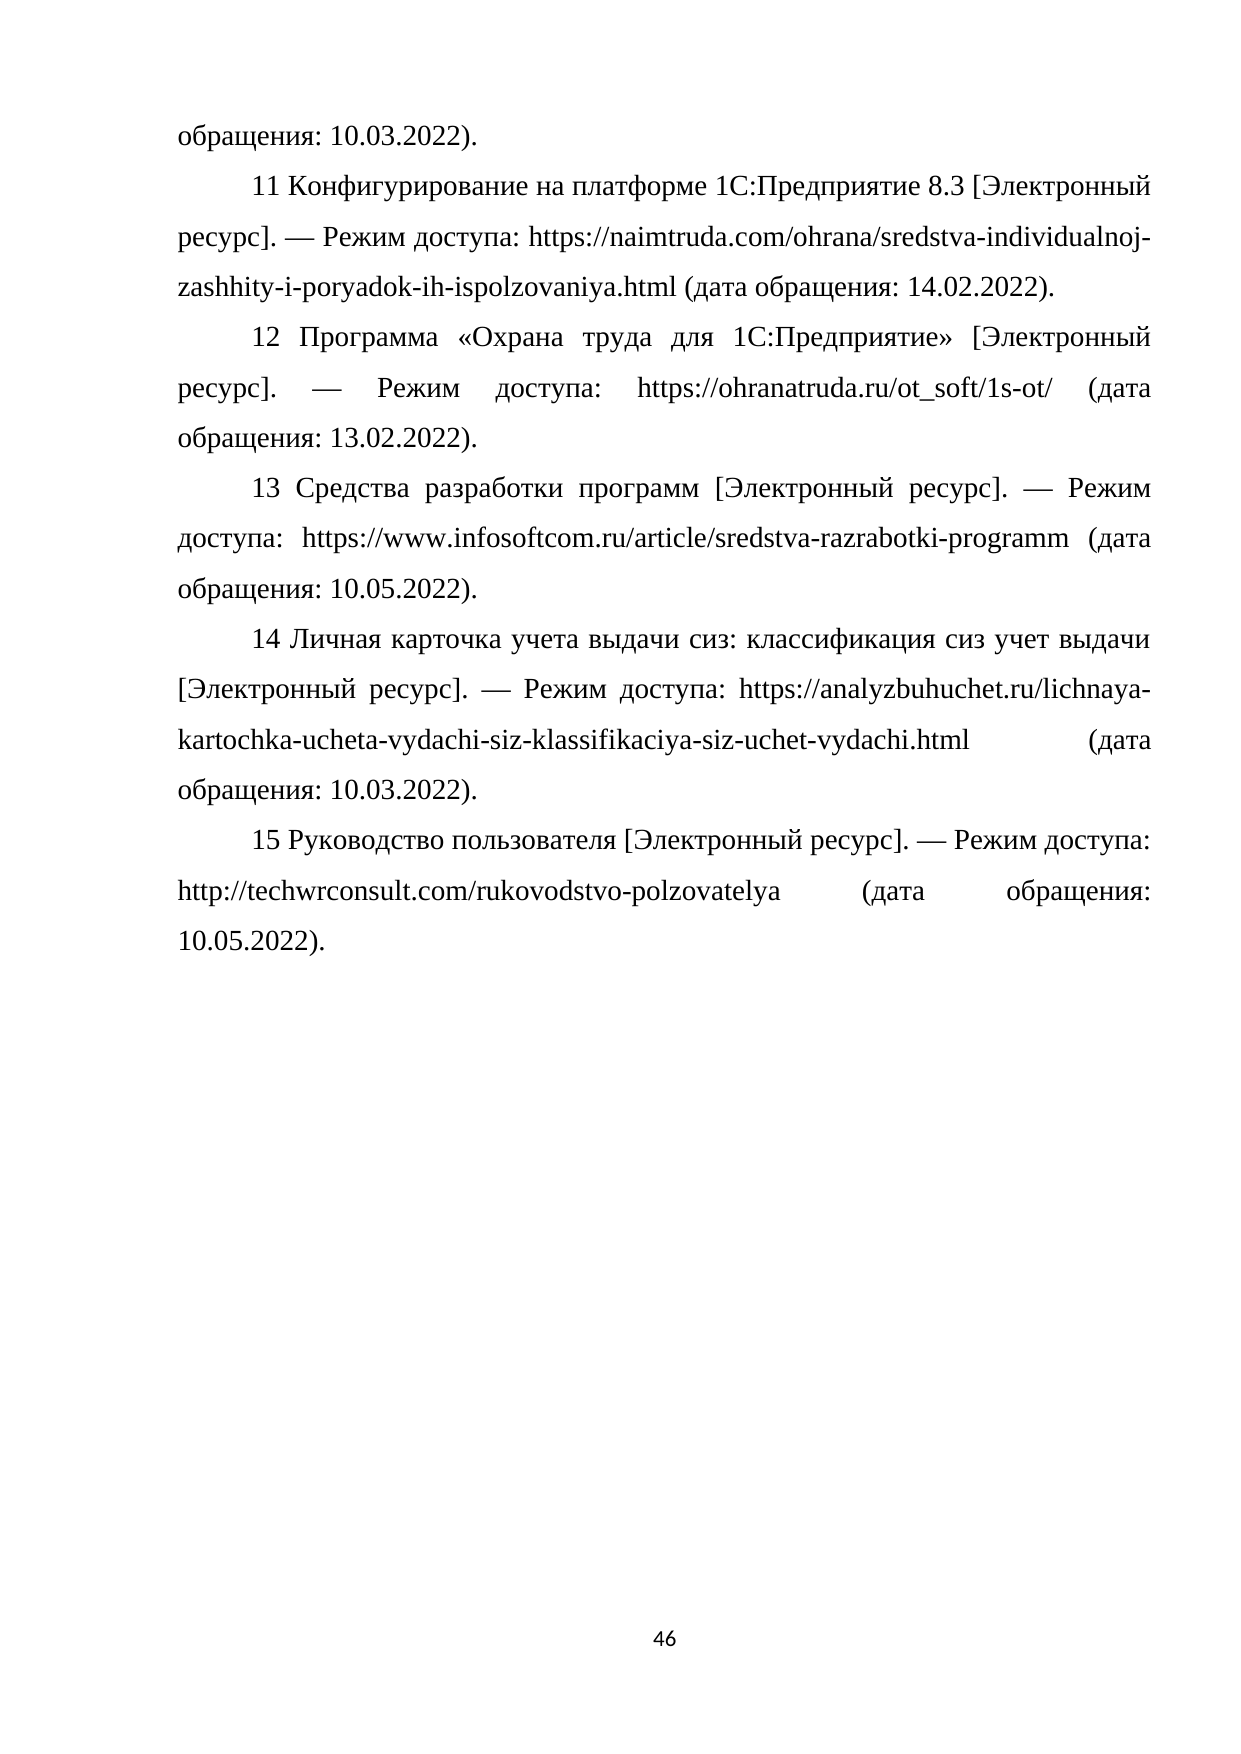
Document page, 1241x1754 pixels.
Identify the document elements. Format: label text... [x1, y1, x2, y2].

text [177, 118, 1152, 152]
text 14 Личная карточка учета выдачи сиз: классификация сиз учет выдачи [Электронный ресурс]. — Режим доступа: https://analyzbuhuchet.ru/lichnaya-kartochka-ucheta-vydachi-siz-klassifikaciya-siz-uchet-vydachi.html (дата обращения: 10.03.2022). [177, 621, 1152, 806]
text 12 Программа «Охрана труда для 1С:Предприятие» [Электронный ресурс]. — Режим доступа: https://ohranatruda.ru/ot_soft/1s-ot/ (дата обращения: 13.02.2022). [177, 319, 1152, 453]
text 15 Руководство пользователя [Электронный ресурс]. — Режим доступа: http://techwrconsult.com/rukovodstvo-polzovatelya (дата обращения: 10.05.2022). [177, 822, 1152, 957]
text 11 Конфигурирование на платформе 1С:Предприятие 8.3 [Электронный ресурс]. — Режим доступа: https://naimtruda.com/ohrana/sredstva-individualnoj-zashhity-i-poryadok-ih-ispolzovaniya.html (дата обращения: 14.02.2022). [177, 168, 1152, 303]
text 13 Средства разработки программ [Электронный ресурс]. — Режим доступа: https://www.infosoftcom.ru/article/sredstva-razrabotki-programm (дата обращения: 10.05.2022). [177, 470, 1152, 604]
